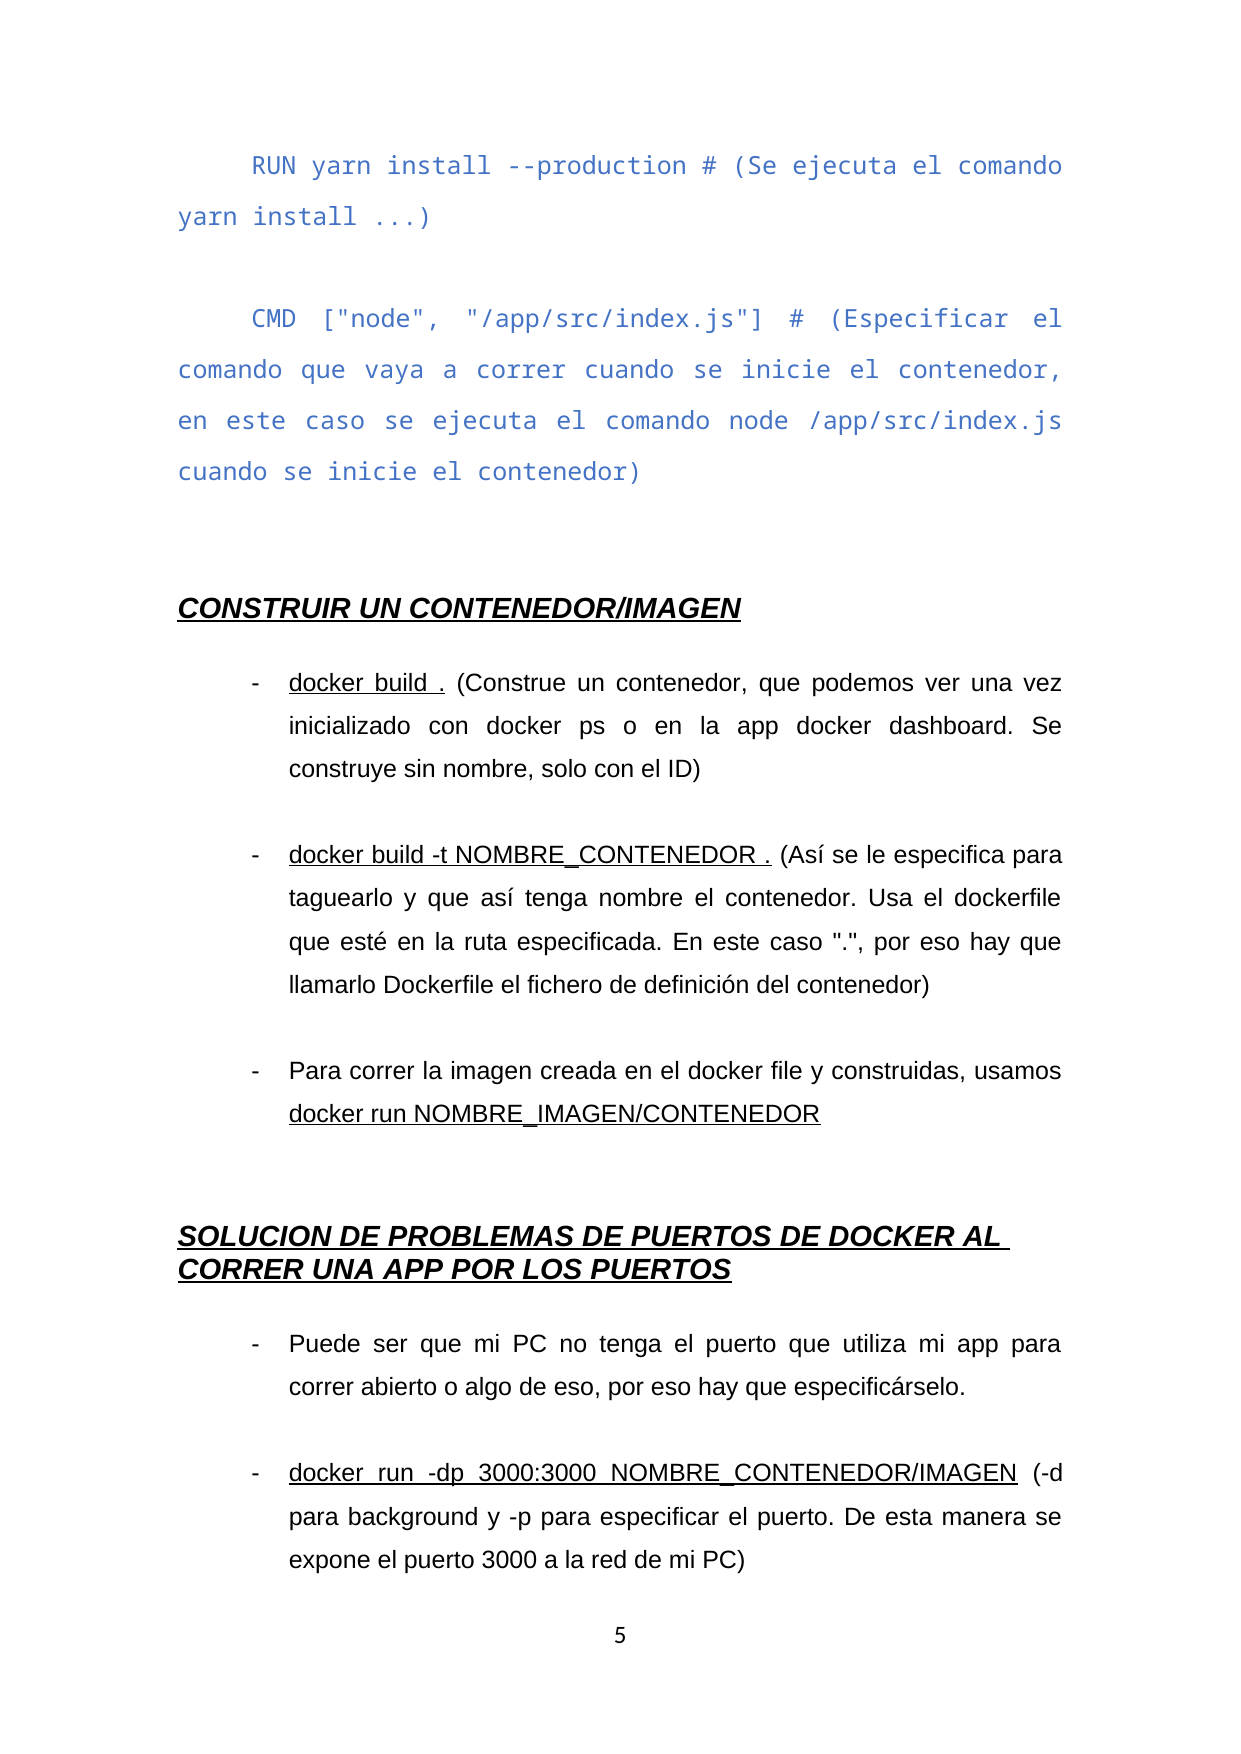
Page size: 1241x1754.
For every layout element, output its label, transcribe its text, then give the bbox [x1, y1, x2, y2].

list docker build . (Construe un contenedor, que podemos ver una vez inicializado con docker ps o en la app docker dashboard. Se construye sin nombre, solo con el ID) [251, 668, 1063, 783]
list docker run -dp 3000:3000 NOMBRE_CONTENEDOR/IMAGEN (-d para background y -p para especificar el puerto. De esta manera se expone el puerto 3000 a la red de mi PC) [251, 1458, 1063, 1573]
text RUN yarn install --production # (Se ejecuta el comando yarn install ...) [177, 148, 1063, 233]
list Puede ser que mi PC no tenga el puerto que utiliza mi app para correr abierto o algo de eso, por eso hay que especificárselo. [251, 1329, 1063, 1401]
list Para correr la imagen creada en el docker file y construidas, usamos docker run NOMBRE_IMAGEN/CONTENEDOR [251, 1056, 1063, 1128]
subtitle CONSTRUIR UN CONTENEDOR/IMAGEN [177, 591, 1063, 625]
list docker build -t NOMBRE_CONTENEDOR . (Así se le especifica para taguearlo y que así tenga nombre el contenedor. Usa el dockerfile que esté en la ruta especificada. En este caso ".", por eso hay que llamarlo Dockerfile el fichero de definición del contenedor) [251, 840, 1063, 998]
subtitle SOLUCION DE PROBLEMAS DE PUERTOS DE DOCKER AL CORRER UNA APP POR LOS PUERTOS [177, 1219, 1063, 1286]
text CMD ["node", "/app/src/index.js"] # (Especificar el comando que vaya a correr cuando se inicie el contenedor, en este caso se ejecuta el comando node /app/src/index.js cuando se inicie el contenedor) [177, 301, 1063, 488]
